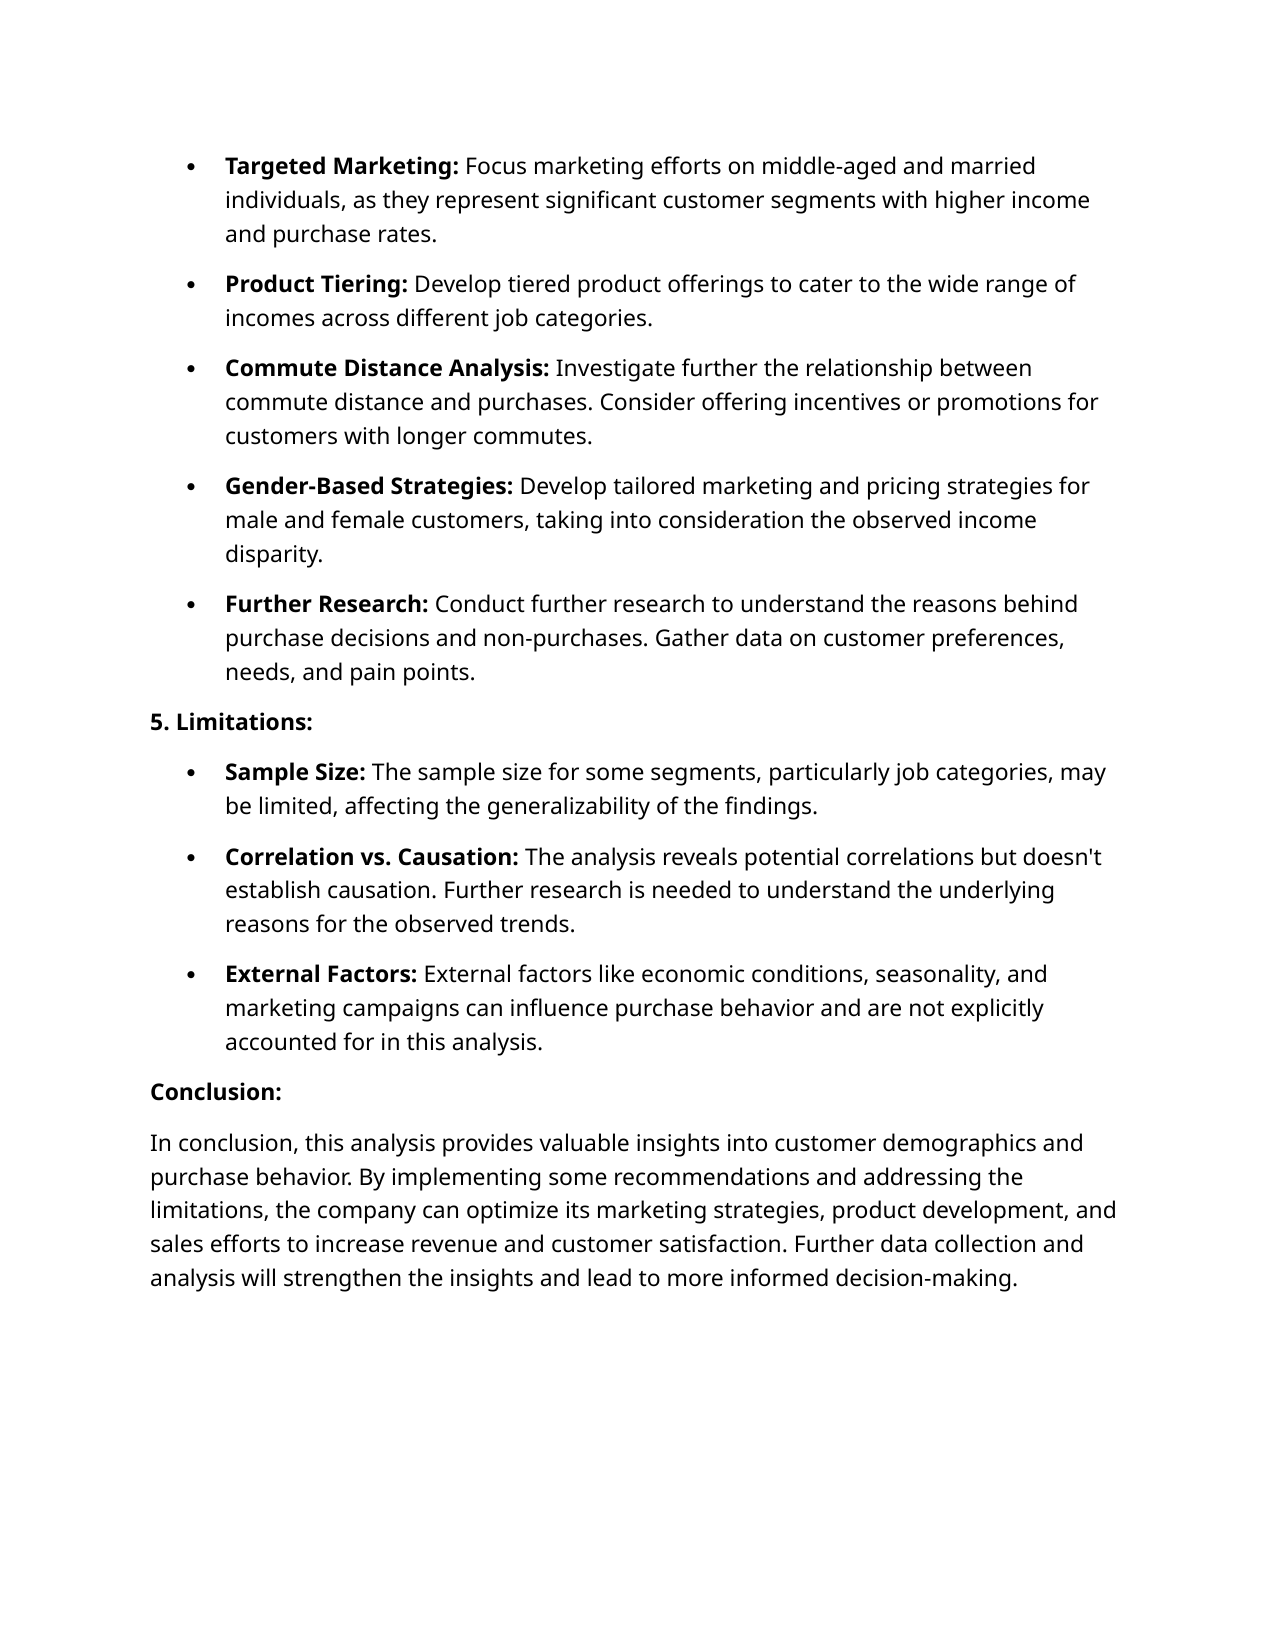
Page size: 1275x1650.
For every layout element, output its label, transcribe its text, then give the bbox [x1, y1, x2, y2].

list Sample Size: The sample size for some segments, particularly job categories, may be limited, affecting the generalizability of the findings. [187, 756, 1125, 821]
list Gender-Based Strategies: Develop tailored marketing and pricing strategies for male and female customers, taking into consideration the observed income disparity. [187, 470, 1125, 569]
list Commute Distance Analysis: Investigate further the relationship between commute distance and purchases. Consider offering incentives or promotions for customers with longer commutes. [187, 352, 1125, 451]
text 5. Limitations: [150, 706, 1125, 737]
list Targeted Marketing: Focus marketing efforts on middle-aged and married individuals, as they represent significant customer segments with higher income and purchase rates. [187, 150, 1125, 249]
text In conclusion, this analysis provides valuable insights into customer demographics and purchase behavior. By implementing some recommendations and addressing the limitations, the company can optimize its marketing strategies, product development, and sales efforts to increase revenue and customer satisfaction. Further data collection and analysis will strengthen the insights and lead to more informed decision-making. [150, 1127, 1125, 1293]
list Product Tiering: Develop tiered product offerings to cater to the wide range of incomes across different job categories. [187, 268, 1125, 333]
list Correlation vs. Causation: The analysis reveals potential correlations but doesn't establish causation. Further research is needed to understand the underlying reasons for the observed trends. [187, 840, 1125, 939]
list Further Research: Conduct further research to understand the reasons behind purchase decisions and non-purchases. Gather data on customer preferences, needs, and pain points. [187, 588, 1125, 687]
list External Factors: External factors like economic conditions, seasonality, and marketing campaigns can influence purchase behavior and are not explicitly accounted for in this analysis. [187, 958, 1125, 1057]
text Conclusion: [150, 1076, 1125, 1107]
